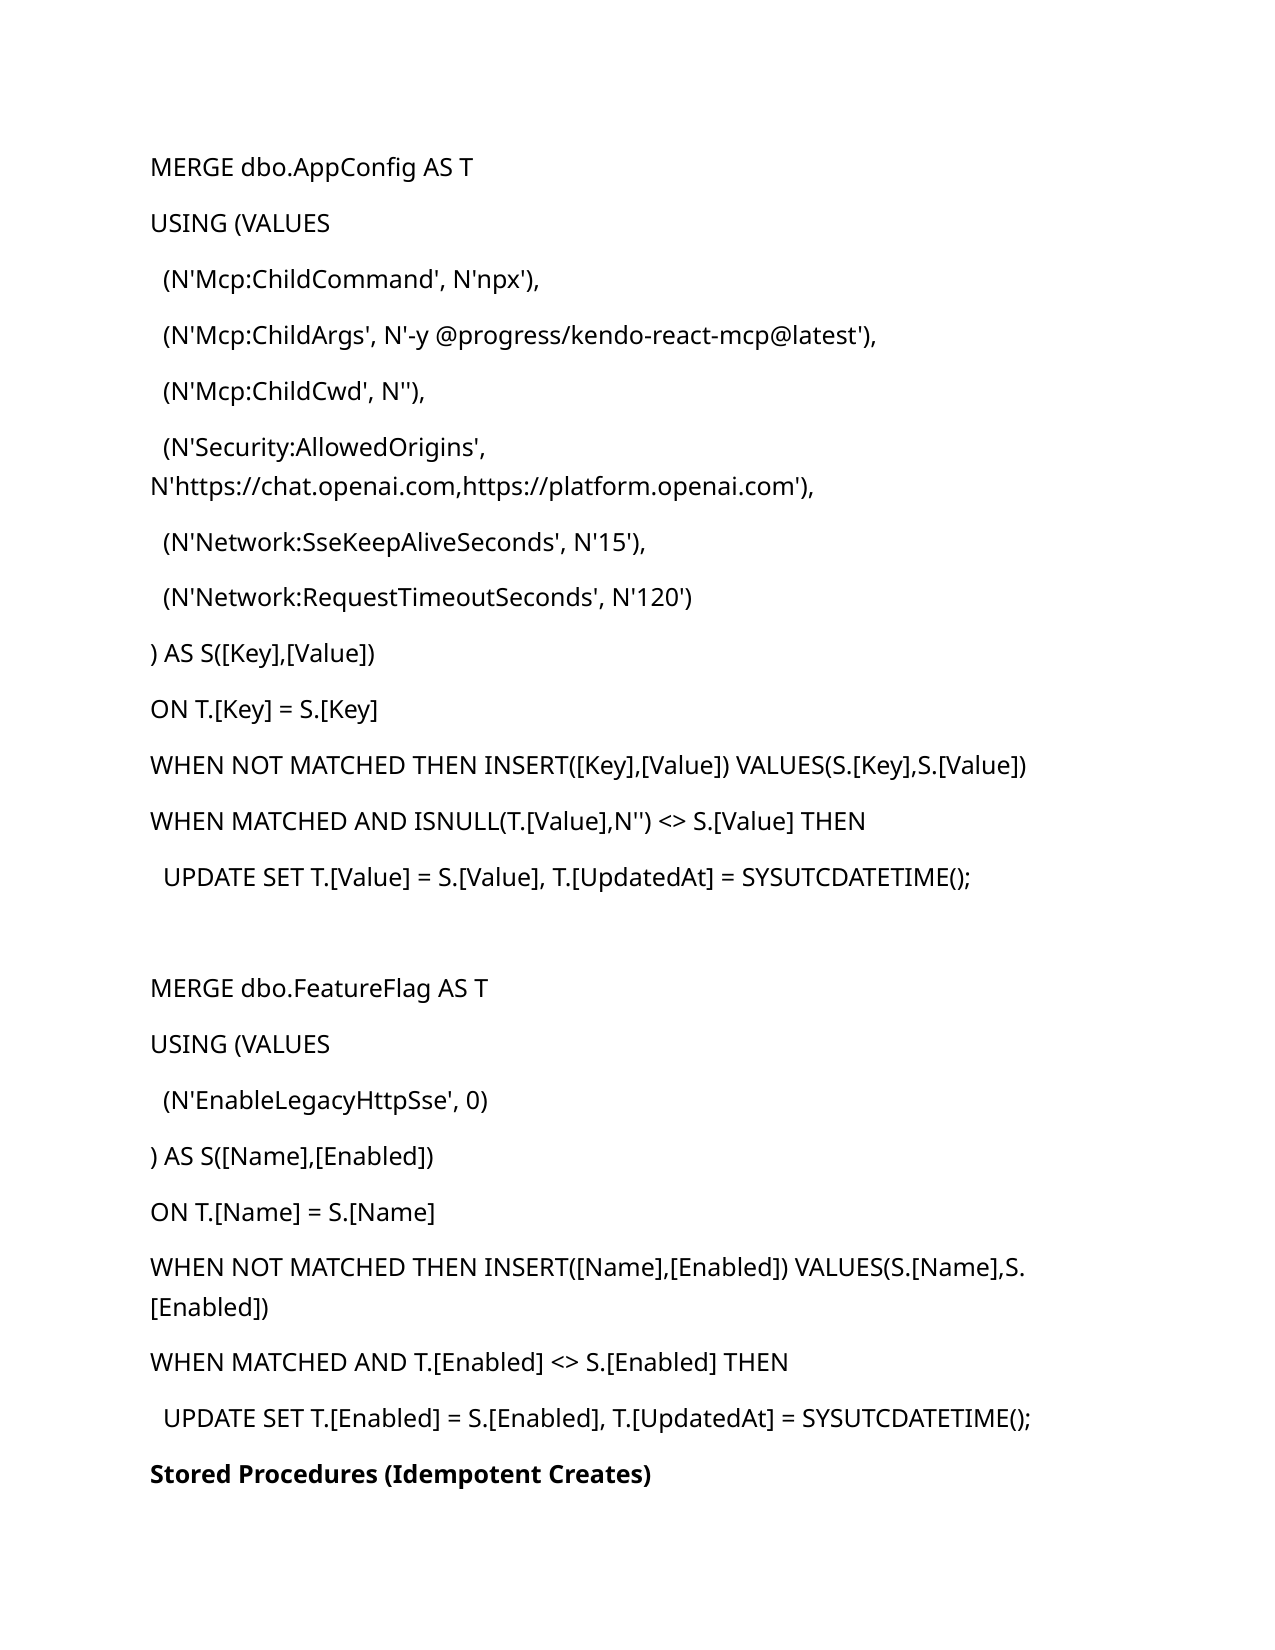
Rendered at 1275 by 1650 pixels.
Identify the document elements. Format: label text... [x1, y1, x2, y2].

text (N'Network:RequestTimeoutSeconds', N'120') [150, 580, 1125, 614]
text (N'EnableLegacyHttpSse', 0) [150, 1082, 1125, 1117]
text WHEN MATCHED AND T.[Enabled] <> S.[Enabled] THEN [150, 1345, 1125, 1379]
text (N'Network:SseKeepAliveSeconds', N'15'), [150, 524, 1125, 558]
text USING (VALUES [150, 206, 1125, 240]
text Stored Procedures (Idempotent Creates) [150, 1457, 1125, 1491]
text WHEN NOT MATCHED THEN INSERT([Name],[Enabled]) VALUES(S.[Name],S.[Enabled]) [150, 1250, 1125, 1323]
text MERGE dbo.AppConfig AS T [150, 150, 1125, 184]
text UPDATE SET T.[Enabled] = S.[Enabled], T.[UpdatedAt] = SYSUTCDATETIME(); [150, 1401, 1125, 1435]
text (N'Security:AllowedOrigins', N'https://chat.openai.com,https://platform.openai.com'), [150, 429, 1125, 502]
text WHEN NOT MATCHED THEN INSERT([Key],[Value]) VALUES(S.[Key],S.[Value]) [150, 747, 1125, 782]
text ON T.[Name] = S.[Name] [150, 1194, 1125, 1228]
text ON T.[Key] = S.[Key] [150, 692, 1125, 726]
text WHEN MATCHED AND ISNULL(T.[Value],N'') <> S.[Value] THEN [150, 803, 1125, 837]
text (N'Mcp:ChildArgs', N'-y @progress/kendo-react-mcp@latest'), [150, 317, 1125, 352]
text UPDATE SET T.[Value] = S.[Value], T.[UpdatedAt] = SYSUTCDATETIME(); [150, 859, 1125, 893]
text ) AS S([Name],[Enabled]) [150, 1138, 1125, 1172]
text MERGE dbo.FeatureFlag AS T [150, 971, 1125, 1005]
text (N'Mcp:ChildCwd', N''), [150, 373, 1125, 407]
text USING (VALUES [150, 1027, 1125, 1061]
text ) AS S([Key],[Value]) [150, 636, 1125, 670]
text (N'Mcp:ChildCommand', N'npx'), [150, 262, 1125, 296]
